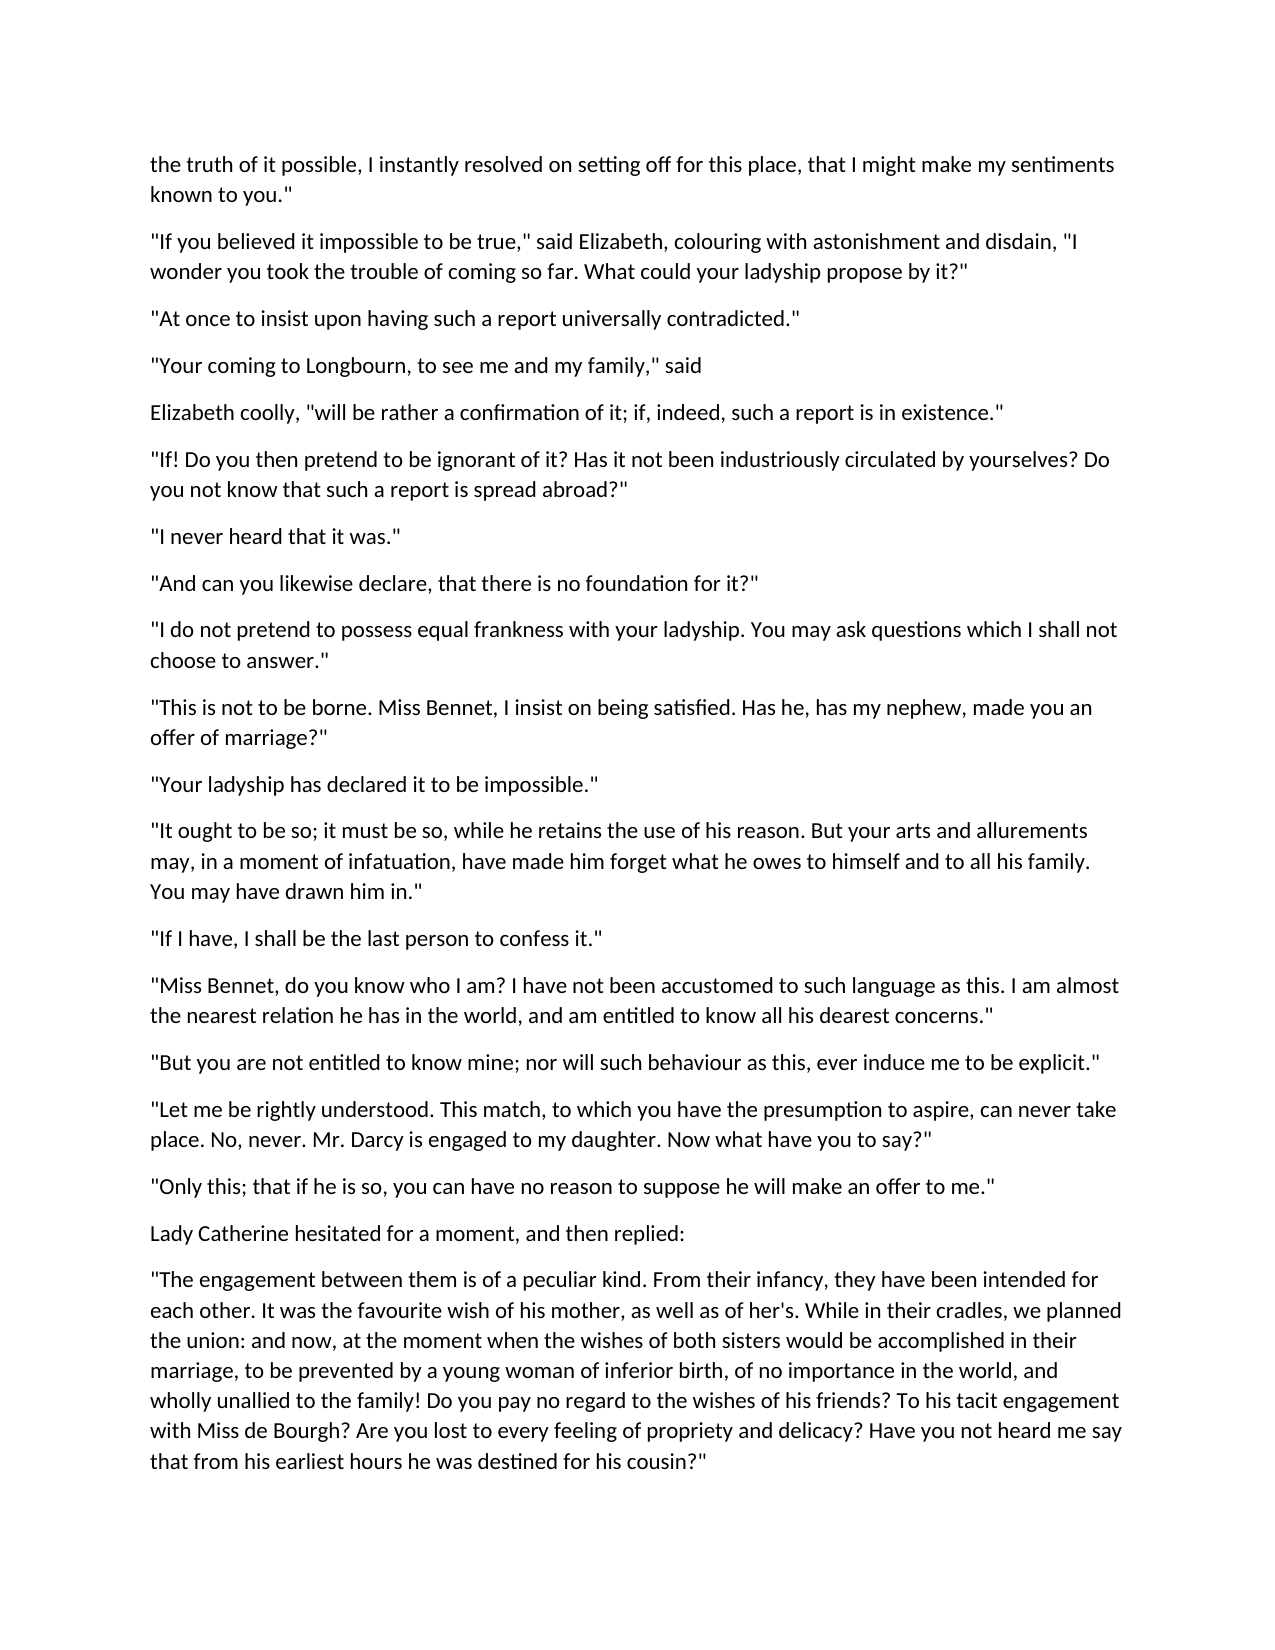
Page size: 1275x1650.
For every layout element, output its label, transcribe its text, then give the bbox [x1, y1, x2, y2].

text "It ought to be so; it must be so, while he retains the use of his reason. But your arts and allurements may, in a moment of infatuation, have made him forget what he owes to himself and to all his family. You may have drawn him in." [150, 817, 1125, 905]
text "But you are not entitled to know mine; nor will such behaviour as this, ever induce me to be explicit." [150, 1048, 1125, 1076]
text "The engagement between them is of a peculiar kind. From their infancy, they have been intended for each other. It was the favourite wish of his mother, as well as of her's. While in their cradles, we planned the union: and now, at the moment when the wishes of both sisters would be accomplished in their marriage, to be prevented by a young woman of inferior birth, of no importance in the world, and wholly unallied to the family! Do you pay no regard to the wishes of his friends? To his tacit engagement with Miss de Bourgh? Are you lost to every feeling of propriety and delicacy? Have you not heard me say that from his earliest hours he was destined for his cousin?" [150, 1266, 1125, 1475]
text "If I have, I shall be the last person to confess it." [150, 924, 1125, 952]
text "And can you likewise declare, that there is no foundation for it?" [150, 569, 1125, 597]
text "If! Do you then pretend to be ignorant of it? Has it not been industriously circulated by yourselves? Do you not know that such a report is spread abroad?" [150, 445, 1125, 503]
text "At once to insist upon having such a report universally contradicted." [150, 304, 1125, 332]
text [150, 150, 1125, 208]
text "Your coming to Longbourn, to see me and my family," said [150, 351, 1125, 379]
text "I do not pretend to possess equal frankness with your ladyship. You may ask questions which I shall not choose to answer." [150, 616, 1125, 674]
text "If you believed it impossible to be true," said Elizabeth, colouring with astonishment and disdain, "I wonder you took the trouble of coming so far. What could your ladyship propose by it?" [150, 227, 1125, 285]
text "Let me be rightly understood. This match, to which you have the presumption to aspire, can never take place. No, never. Mr. Darcy is engaged to my daughter. Now what have you to say?" [150, 1095, 1125, 1153]
text "Miss Bennet, do you know who I am? I have not been accustomed to such language as this. I am almost the nearest relation he has in the world, and am entitled to know all his dearest concerns." [150, 971, 1125, 1029]
text "Only this; that if he is so, you can have no reason to suppose he will make an offer to me." [150, 1172, 1125, 1200]
text Lady Catherine hesitated for a moment, and then replied: [150, 1219, 1125, 1247]
text "This is not to be borne. Miss Bennet, I insist on being satisfied. Has he, has my nephew, made you an offer of marriage?" [150, 693, 1125, 751]
text "I never heard that it was." [150, 522, 1125, 550]
text Elizabeth coolly, "will be rather a confirmation of it; if, indeed, such a report is in existence." [150, 398, 1125, 426]
text "Your ladyship has declared it to be impossible." [150, 770, 1125, 798]
